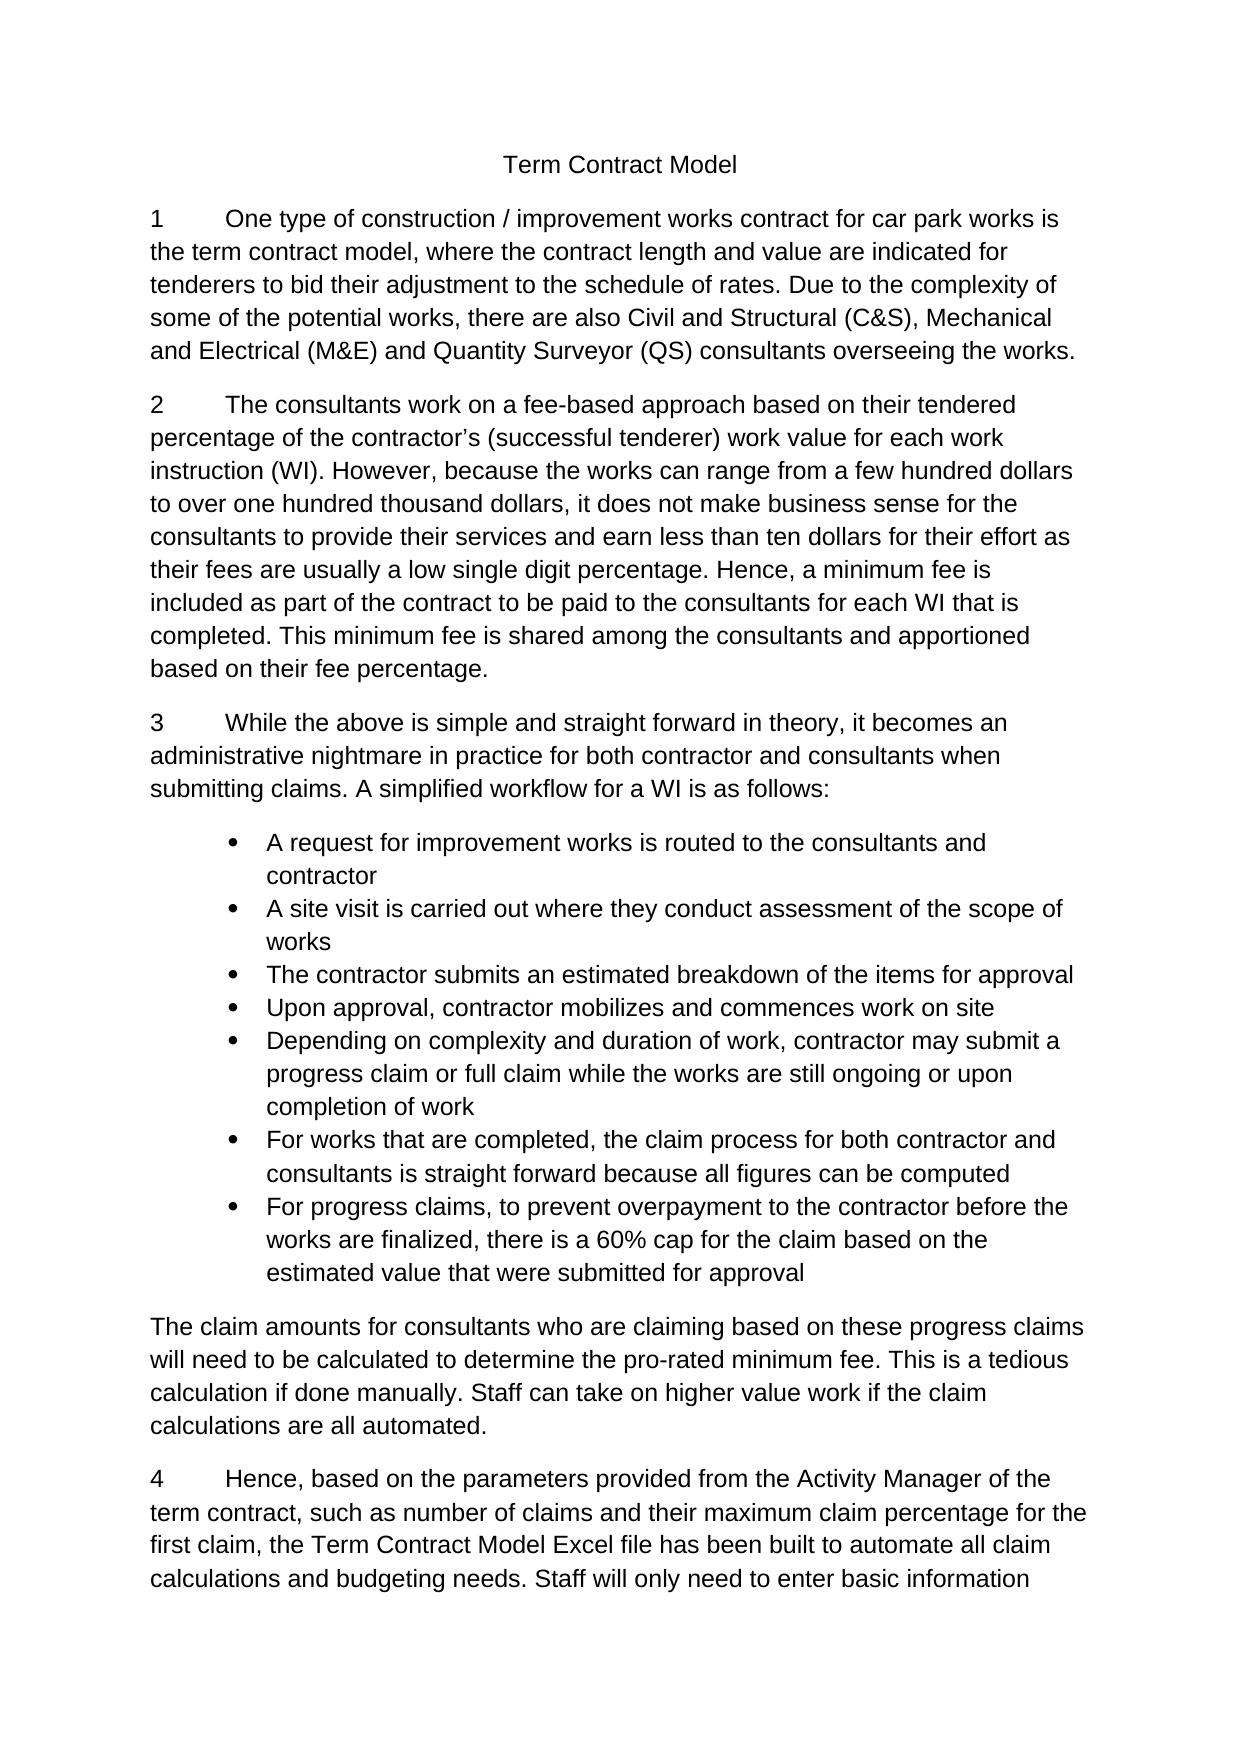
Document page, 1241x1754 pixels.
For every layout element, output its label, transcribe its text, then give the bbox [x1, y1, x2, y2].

list Depending on complexity and duration of work, contractor may submit a progress claim or full claim while the works are still ongoing or upon completion of work [228, 1026, 1090, 1121]
list A site visit is carried out where they conduct assessment of the scope of works [228, 894, 1090, 956]
text 2 The consultants work on a fee-based approach based on their tendered percentage of the contractor’s (successful tenderer) work value for each work instruction (WI). However, because the works can range from a few hundred dollars to over one hundred thousand dollars, it does not make business sense for the consultants to provide their services and earn less than ten dollars for their effort as their fees are usually a low single digit percentage. Hence, a minimum fee is included as part of the contract to be paid to the consultants for each WI that is completed. This minimum fee is shared among the consultants and apportioned based on their fee percentage. [150, 390, 1090, 683]
text Term Contract Model [150, 150, 1090, 179]
list Upon approval, contractor mobilizes and commences work on site [228, 993, 1090, 1022]
list For progress claims, to prevent overpayment to the contractor before the works are finalized, there is a 60% cap for the claim based on the estimated value that were submitted for approval [228, 1192, 1090, 1286]
text 3 While the above is simple and straight forward in theory, it becomes an administrative nightmare in practice for both contractor and consultants when submitting claims. A simplified workflow for a WI is as follows: [150, 708, 1090, 803]
list A request for improvement works is routed to the consultants and contractor [228, 828, 1090, 889]
list For works that are completed, the claim process for both contractor and consultants is straight forward because all figures can be computed [228, 1125, 1090, 1187]
text The claim amounts for consultants who are claiming based on these progress claims will need to be calculated to determine the pro-rated minimum fee. This is a tedious calculation if done manually. Staff can take on higher value work if the claim calculations are all automated. [150, 1312, 1090, 1439]
text 1 One type of construction / improvement works contract for car park works is the term contract model, where the contract length and value are indicated for tenderers to bid their adjustment to the schedule of rates. Due to the complexity of some of the potential works, there are also Civil and Structural (C&S), Mechanical and Electrical (M&E) and Quantity Surveyor (QS) consultants overseeing the works. [150, 204, 1090, 365]
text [150, 1464, 1090, 1592]
list The contractor submits an estimated breakdown of the items for approval [228, 960, 1090, 989]
